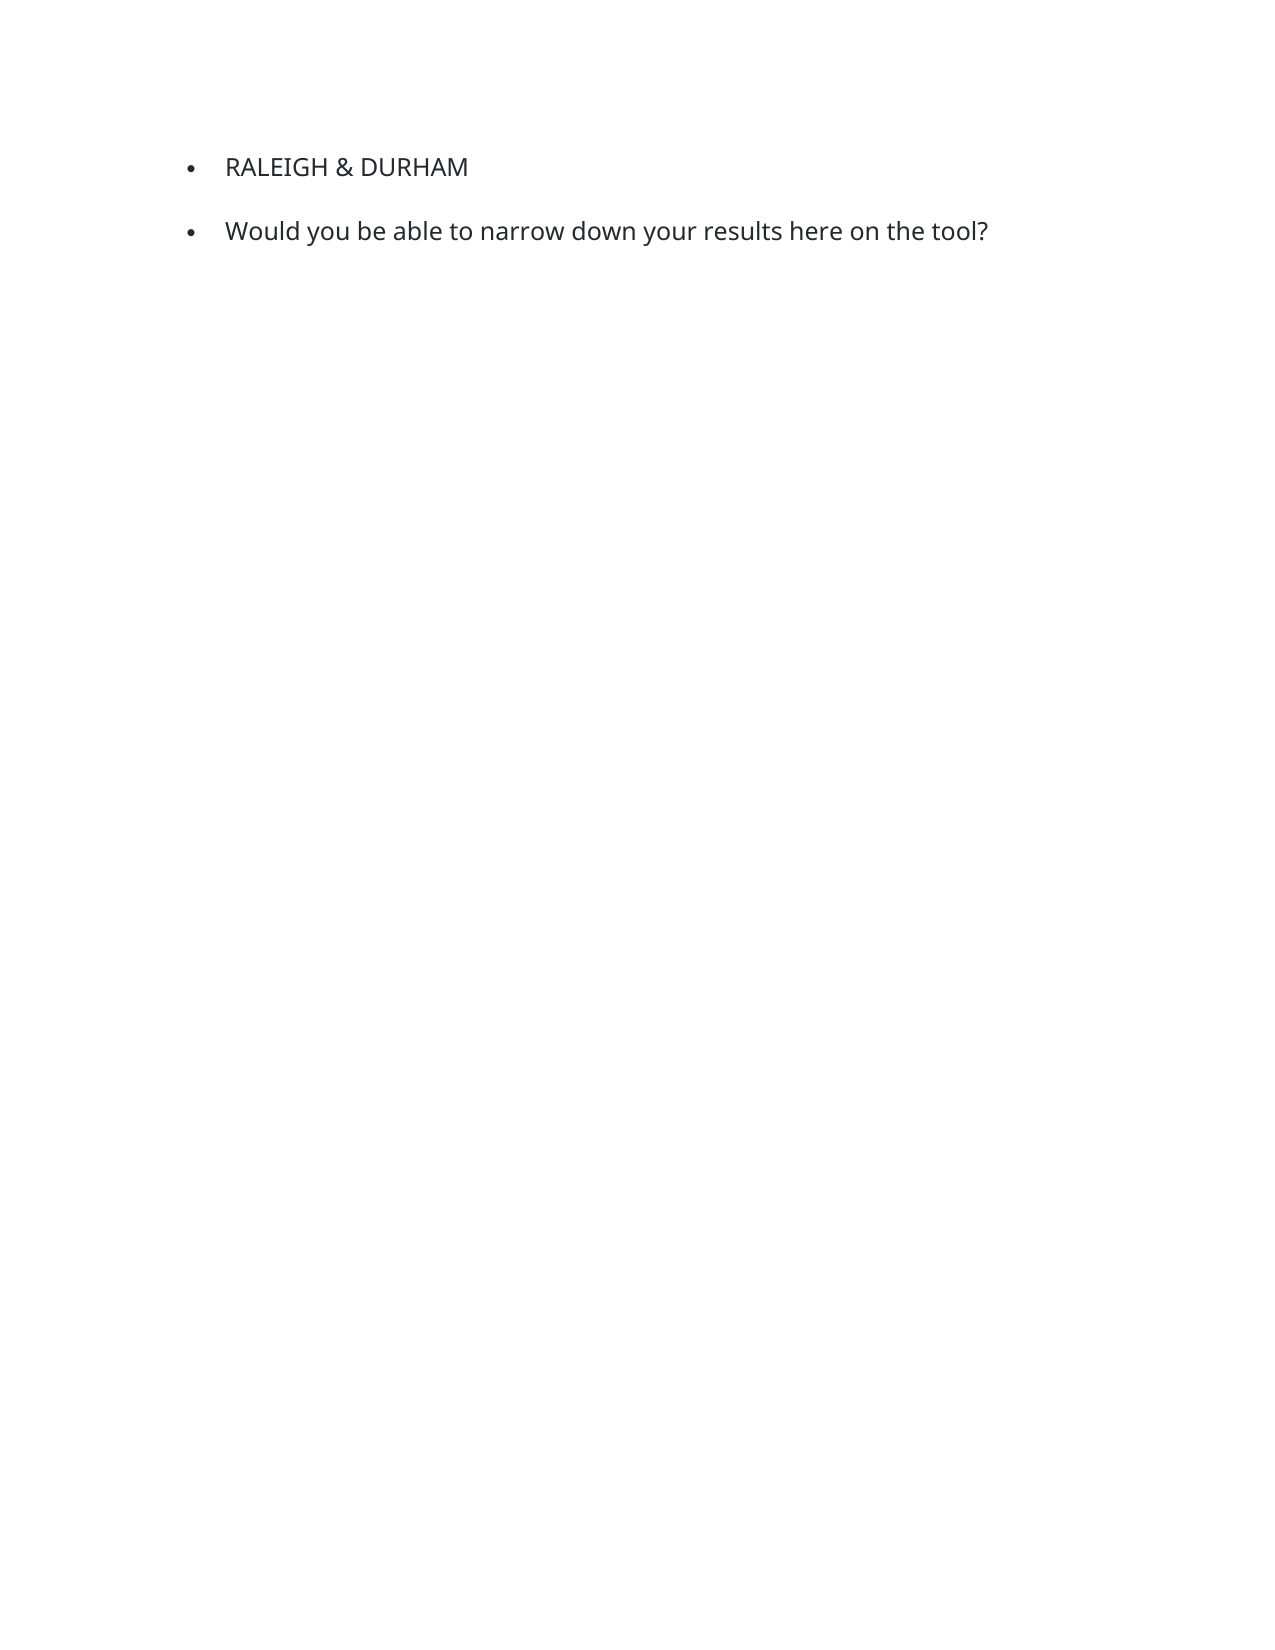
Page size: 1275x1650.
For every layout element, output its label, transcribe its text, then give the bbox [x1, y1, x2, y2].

list Would you be able to narrow down your results here on the tool? [187, 213, 1125, 247]
list RALEIGH & DURHAM [187, 150, 1125, 184]
